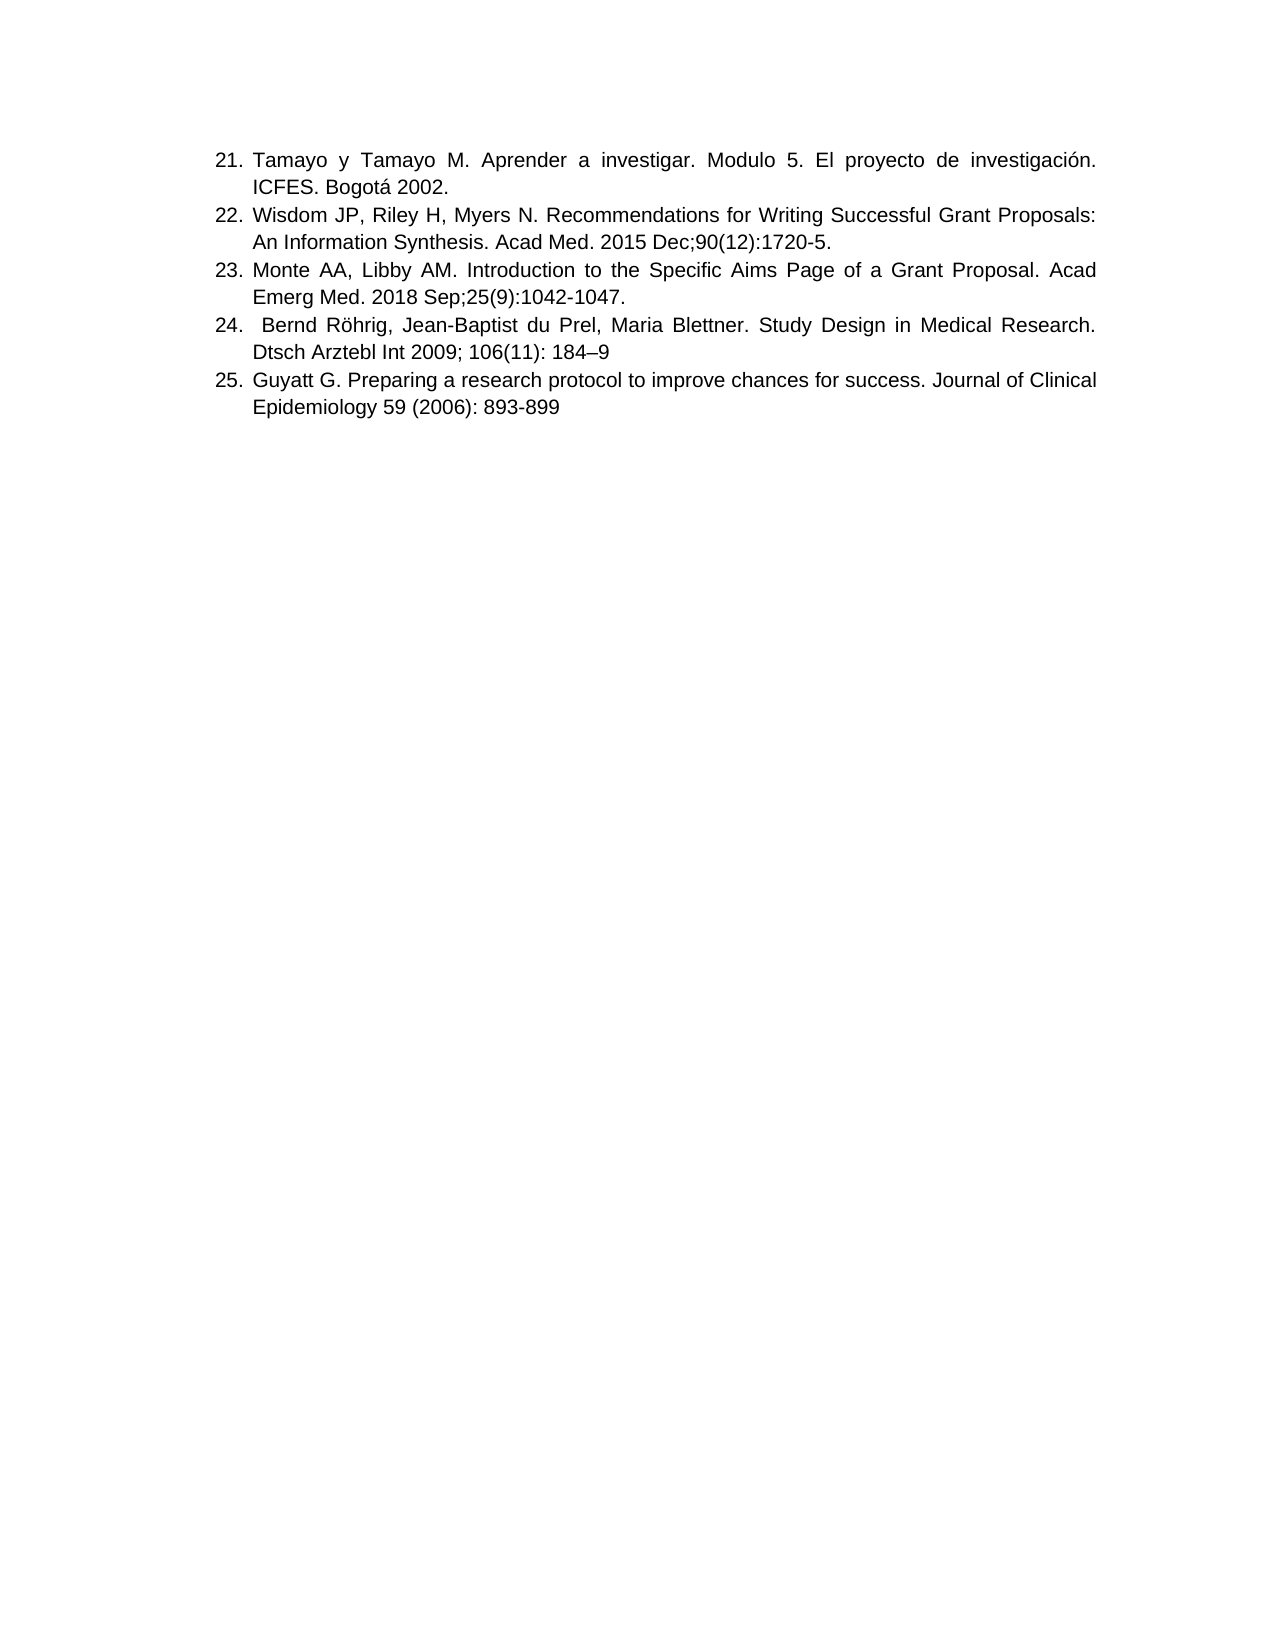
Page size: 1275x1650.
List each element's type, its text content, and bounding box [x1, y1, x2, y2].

list Guyatt G. Preparing a research protocol to improve chances for success. Journal of Clinical Epidemiology 59 (2006): 893-899 [215, 368, 1098, 419]
list Monte AA, Libby AM. Introduction to the Specific Aims Page of a Grant Proposal. Acad Emerg Med. 2018 Sep;25(9):1042-1047. [215, 258, 1098, 309]
list Bernd Röhrig, Jean-Baptist du Prel, Maria Blettner. Study Design in Medical Research. Dtsch Arztebl Int 2009; 106(11): 184–9 [215, 313, 1098, 364]
list Wisdom JP, Riley H, Myers N. Recommendations for Writing Successful Grant Proposals: An Information Synthesis. Acad Med. 2015 Dec;90(12):1720-5. [215, 203, 1098, 254]
list Tamayo y Tamayo M. Aprender a investigar. Modulo 5. El proyecto de investigación. ICFES. Bogotá 2002. [215, 148, 1098, 199]
